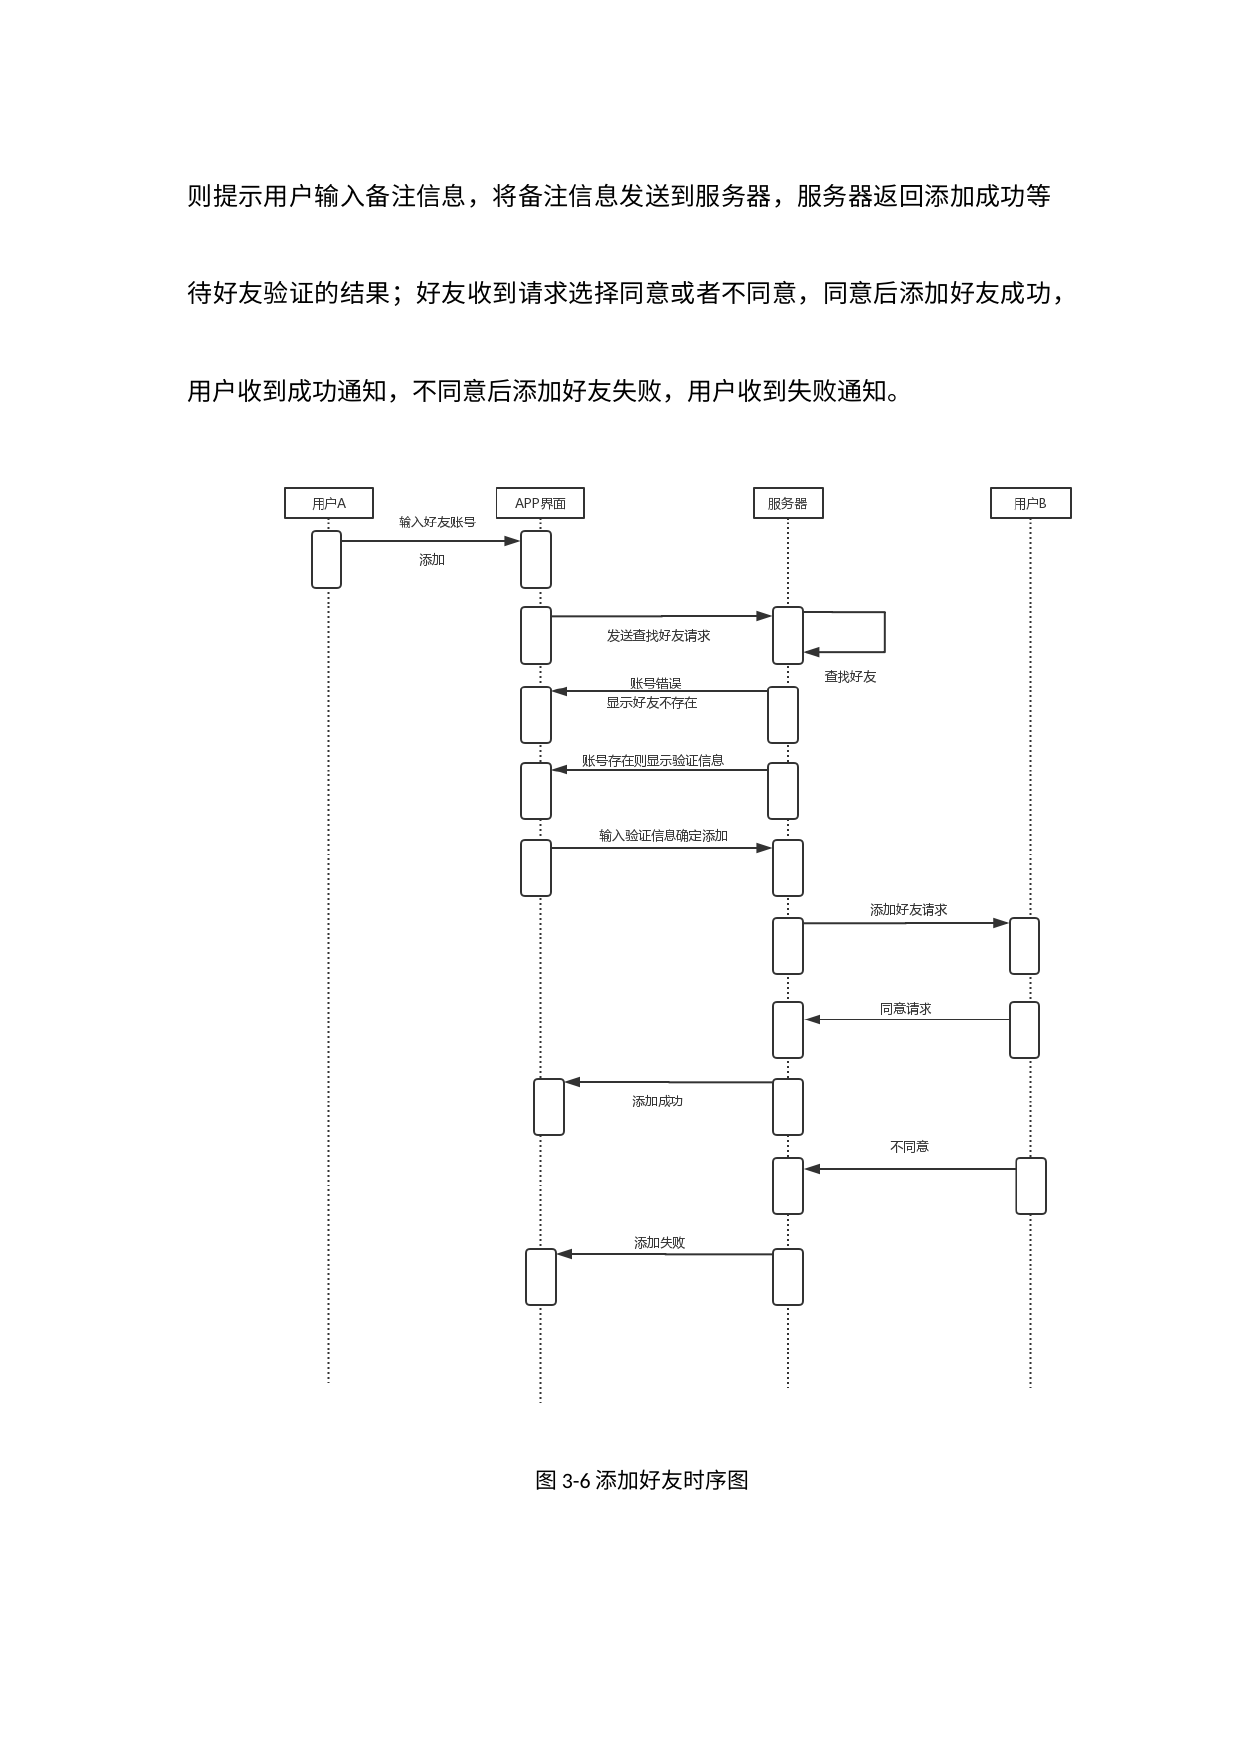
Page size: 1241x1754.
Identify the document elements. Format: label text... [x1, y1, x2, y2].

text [187, 162, 1053, 422]
text 图3-6 添加好友时序图 [187, 1463, 1053, 1495]
picture [237, 440, 1102, 1434]
